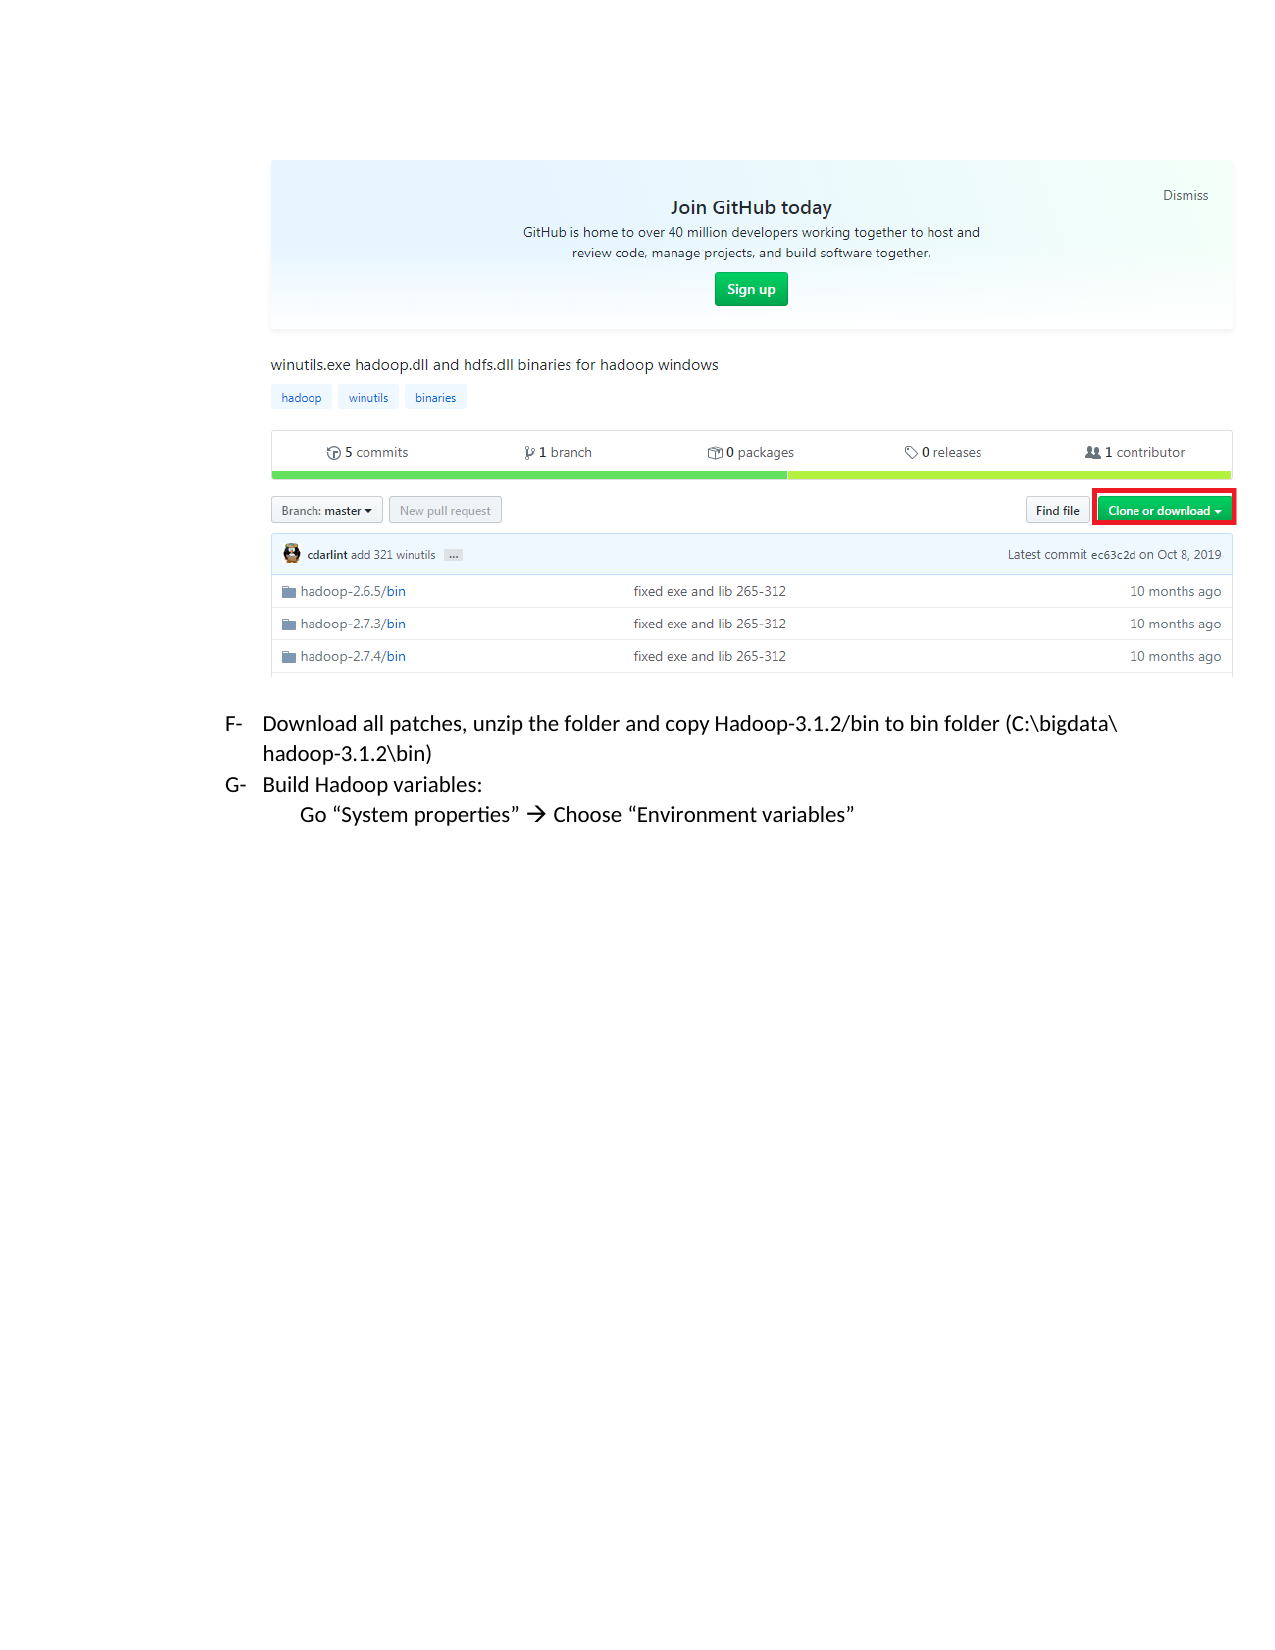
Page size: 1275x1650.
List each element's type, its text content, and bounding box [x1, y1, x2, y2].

list Build Hadoop variables: [225, 770, 1125, 798]
list Download all patches, unzip the folder and copy Hadoop-3.1.2/bin to bin folder (C:\bigdata\hadoop-3.1.2\bin) [225, 709, 1125, 768]
list Go “System properties” Choose “Environment variables” [300, 800, 1125, 828]
picture [262, 150, 1237, 677]
